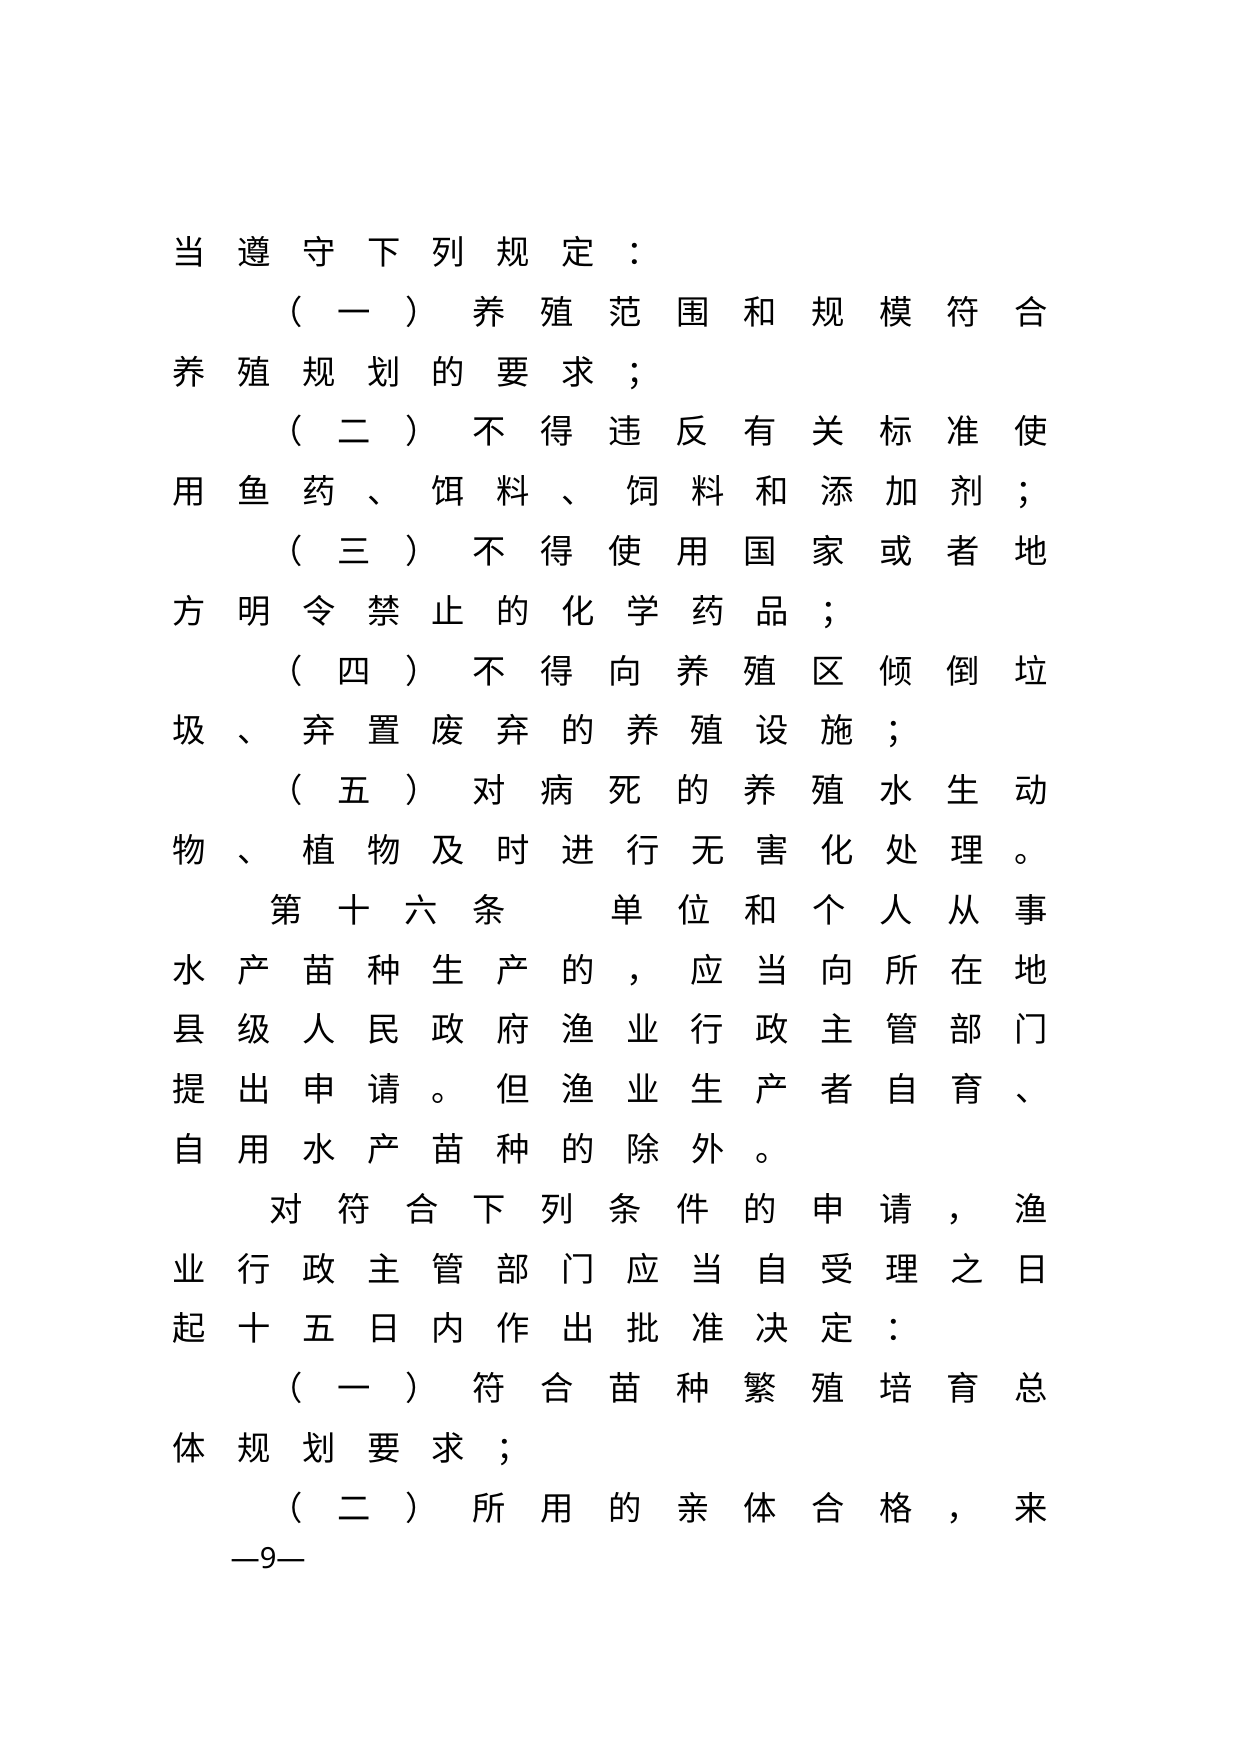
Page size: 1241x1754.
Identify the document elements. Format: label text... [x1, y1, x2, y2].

text 第十六条 单位和个人从事水产苗种生产的，应当向所在地县级人民政府渔业行政主管部门提出申请。但渔业生产者自育、自用水产苗种的除外。 [172, 878, 1079, 1177]
text （三）不得使用国家或者地方明令禁止的化学药品； [172, 519, 1079, 639]
text （二）所用的亲体合格，来源符合要求； [172, 1476, 1079, 1536]
text （二）不得违反有关标准使用鱼药、饵料、饲料和添加剂； [172, 399, 1079, 519]
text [172, 220, 1079, 280]
text （四）不得向养殖区倾倒垃圾、弃置废弃的养殖设施； [172, 639, 1079, 758]
text （五）对病死的养殖水生动物、植物及时进行无害化处理。 [172, 758, 1079, 878]
text （一）符合苗种繁殖培育总体规划要求； [172, 1356, 1079, 1476]
text 对符合下列条件的申请，渔业行政主管部门应当自受理之日起十五日内作出批准决定： [172, 1177, 1079, 1356]
text （一）养殖范围和规模符合养殖规划的要求； [172, 280, 1079, 399]
